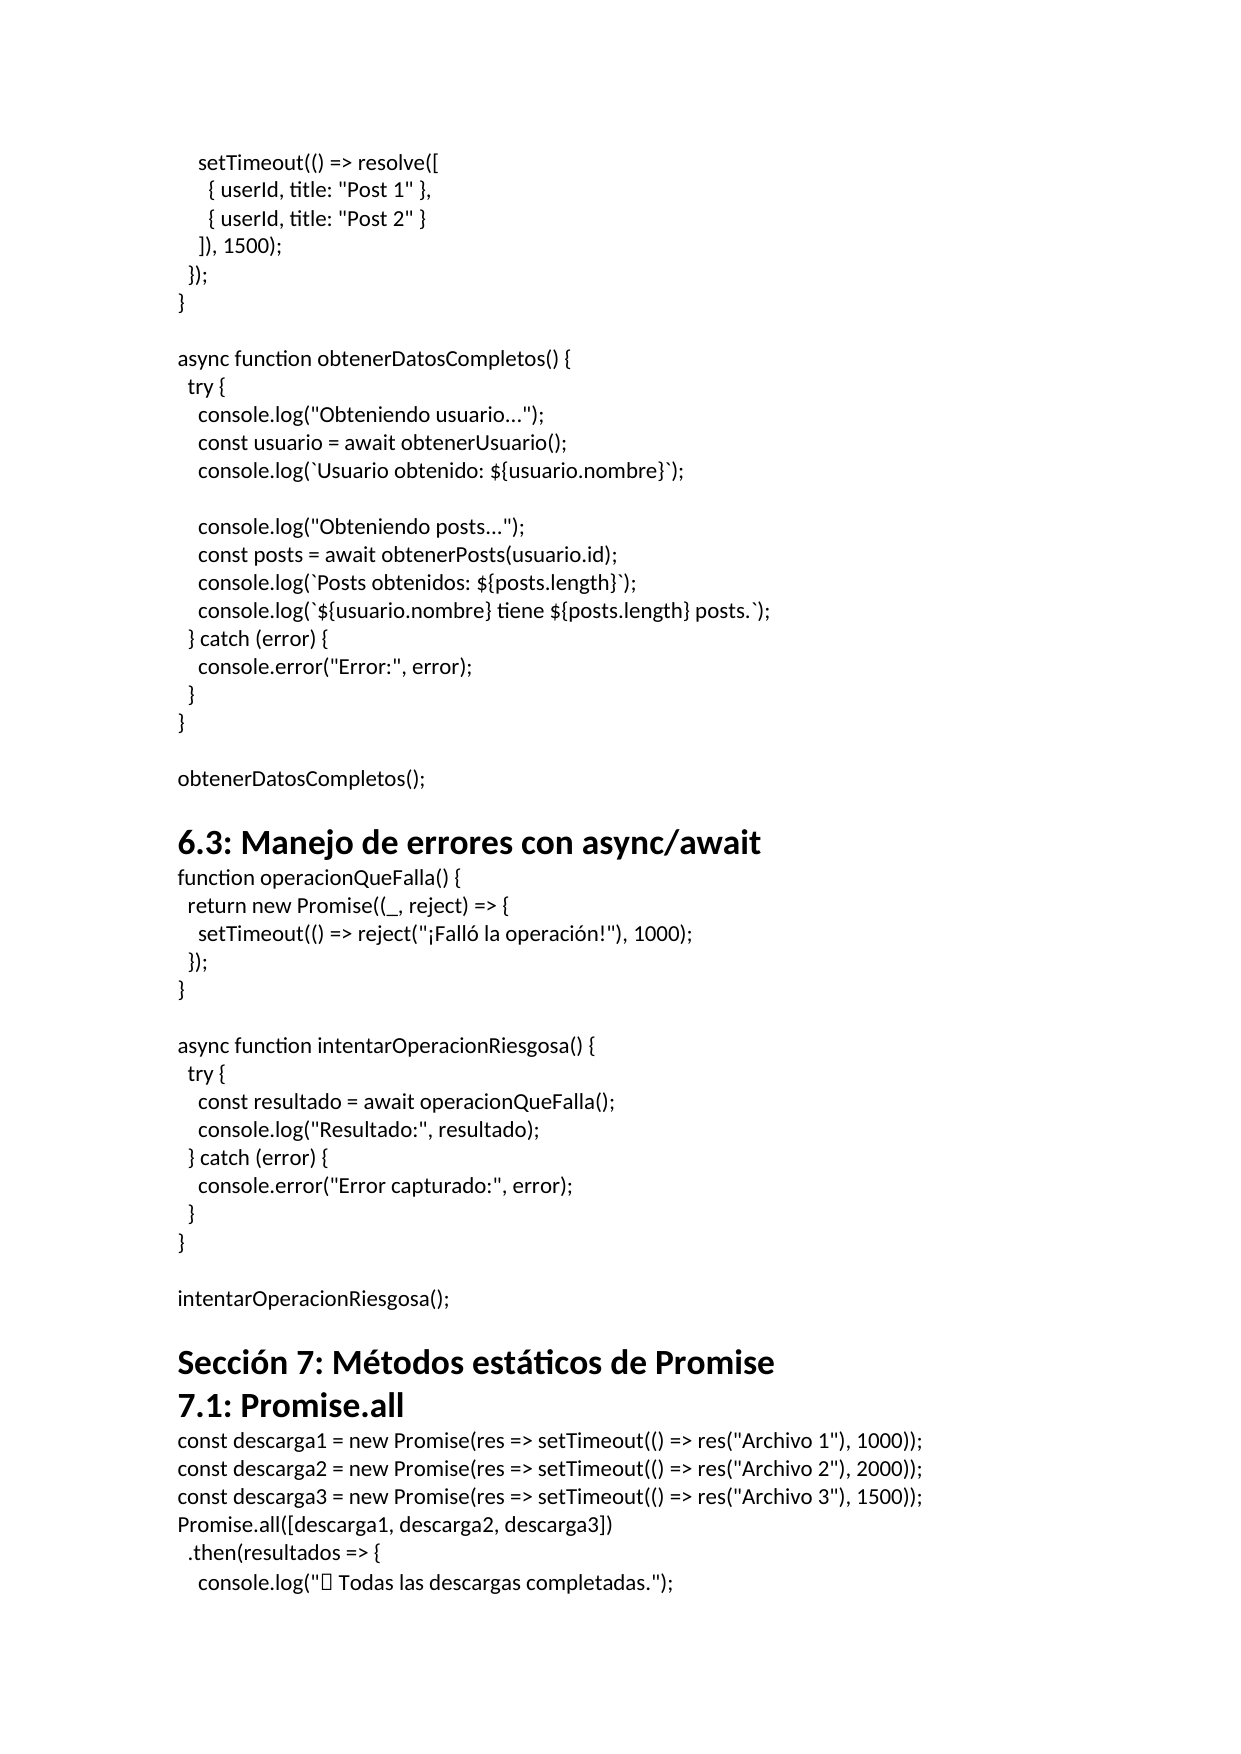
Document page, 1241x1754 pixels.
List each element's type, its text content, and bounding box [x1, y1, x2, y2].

text }); [177, 947, 1063, 975]
text const posts = await obtenerPosts(usuario.id); [177, 540, 1063, 568]
text console.log(`${usuario.nombre} tiene ${posts.length} posts.`); [177, 596, 1063, 624]
text async function obtenerDatosCompletos() { [177, 344, 1063, 372]
text 7.1: Promise.all [177, 1383, 1063, 1426]
text console.log("Obteniendo posts..."); [177, 512, 1063, 540]
text intentarOperacionRiesgosa(); [177, 1284, 1063, 1312]
text } [177, 975, 1063, 1003]
text } [177, 680, 1063, 708]
text console.log(`Posts obtenidos: ${posts.length}`); [177, 568, 1063, 596]
text return new Promise((_, reject) => { [177, 891, 1063, 919]
text setTimeout(() => resolve([ [177, 148, 1063, 176]
text console.log("Resultado:", resultado); [177, 1116, 1063, 1143]
text ]), 1500); [177, 232, 1063, 260]
text obtenerDatosCompletos(); [177, 764, 1063, 792]
text async function intentarOperacionRiesgosa() { [177, 1031, 1063, 1059]
text console.error("Error:", error); [177, 652, 1063, 680]
text setTimeout(() => reject("¡Falló la operación!"), 1000); [177, 919, 1063, 947]
text console.log("✅ Todas las descargas completadas."); [177, 1566, 1063, 1597]
text Promise.all([descarga1, descarga2, descarga3]) [177, 1510, 1063, 1538]
text } [177, 708, 1063, 736]
text const descarga2 = new Promise(res => setTimeout(() => res("Archivo 2"), 2000)); [177, 1454, 1063, 1482]
text { userId, title: "Post 2" } [177, 204, 1063, 232]
text const descarga1 = new Promise(res => setTimeout(() => res("Archivo 1"), 1000)); [177, 1426, 1063, 1454]
text { userId, title: "Post 1" }, [177, 176, 1063, 204]
text } catch (error) { [177, 624, 1063, 652]
text Sección 7: Métodos estáticos de Promise [177, 1340, 1063, 1383]
text console.error("Error capturado:", error); [177, 1172, 1063, 1199]
text .then(resultados => { [177, 1538, 1063, 1566]
text } [177, 288, 1063, 316]
text } [177, 1199, 1063, 1228]
text const resultado = await operacionQueFalla(); [177, 1087, 1063, 1116]
text } [177, 1228, 1063, 1256]
text function operacionQueFalla() { [177, 863, 1063, 891]
text try { [177, 372, 1063, 400]
text console.log("Obteniendo usuario..."); [177, 400, 1063, 428]
text const usuario = await obtenerUsuario(); [177, 428, 1063, 456]
text }); [177, 260, 1063, 288]
text console.log(`Usuario obtenido: ${usuario.nombre}`); [177, 456, 1063, 484]
text 6.3: Manejo de errores con async/await [177, 820, 1063, 863]
text } catch (error) { [177, 1143, 1063, 1172]
text try { [177, 1059, 1063, 1087]
text const descarga3 = new Promise(res => setTimeout(() => res("Archivo 3"), 1500)); [177, 1482, 1063, 1510]
